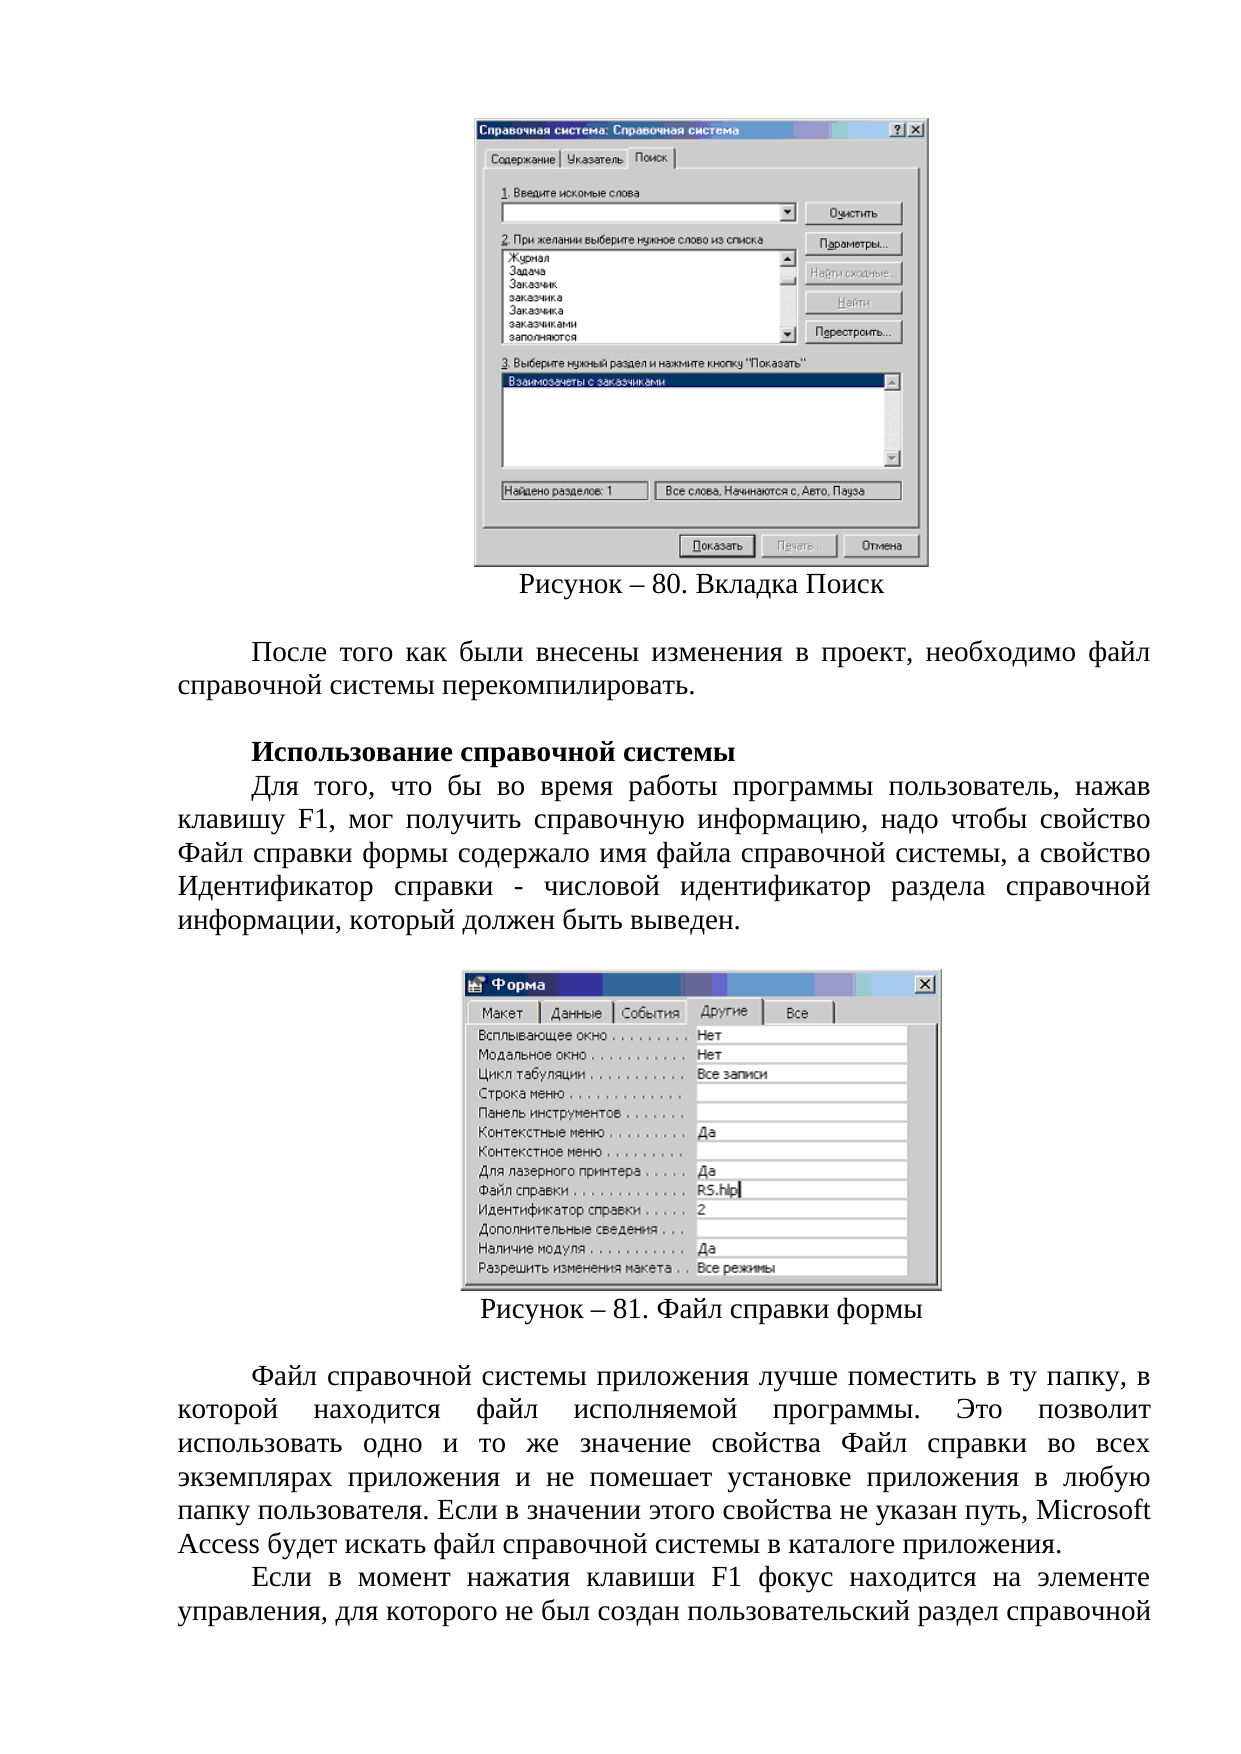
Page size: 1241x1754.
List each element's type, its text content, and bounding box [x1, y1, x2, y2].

text Файл справочной системы приложения лучше поместить в ту папку, в которой находится файл исполняемой программы. Это позволит использовать одно и то же значение свойства Файл справки во всех экземплярах приложения и не помешает установке приложения в любую папку пользователя. Если в значении этого свойства не указан путь, Microsoft Access будет искать файл справочной системы в каталоге приложения. [177, 1358, 1152, 1559]
picture [460, 969, 942, 1291]
text Рисунок – 81. Файл справки формы [177, 1291, 1152, 1324]
text Для того, что бы во время работы программы пользователь, нажав клавишу F1, мог получить справочную информацию, надо чтобы свойство Файл справки формы содержало имя файла справочной системы, а свойство Идентификатор справки - числовой идентификатор раздела справочной информации, который должен быть выведен. [177, 768, 1152, 936]
text Рисунок – 80. Вкладка Поиск [177, 567, 1152, 600]
picture [474, 118, 929, 567]
text Использование справочной системы [177, 734, 1152, 768]
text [177, 1559, 1152, 1626]
text После того как были внесены изменения в проект, необходимо файл справочной системы перекомпилировать. [177, 634, 1152, 701]
